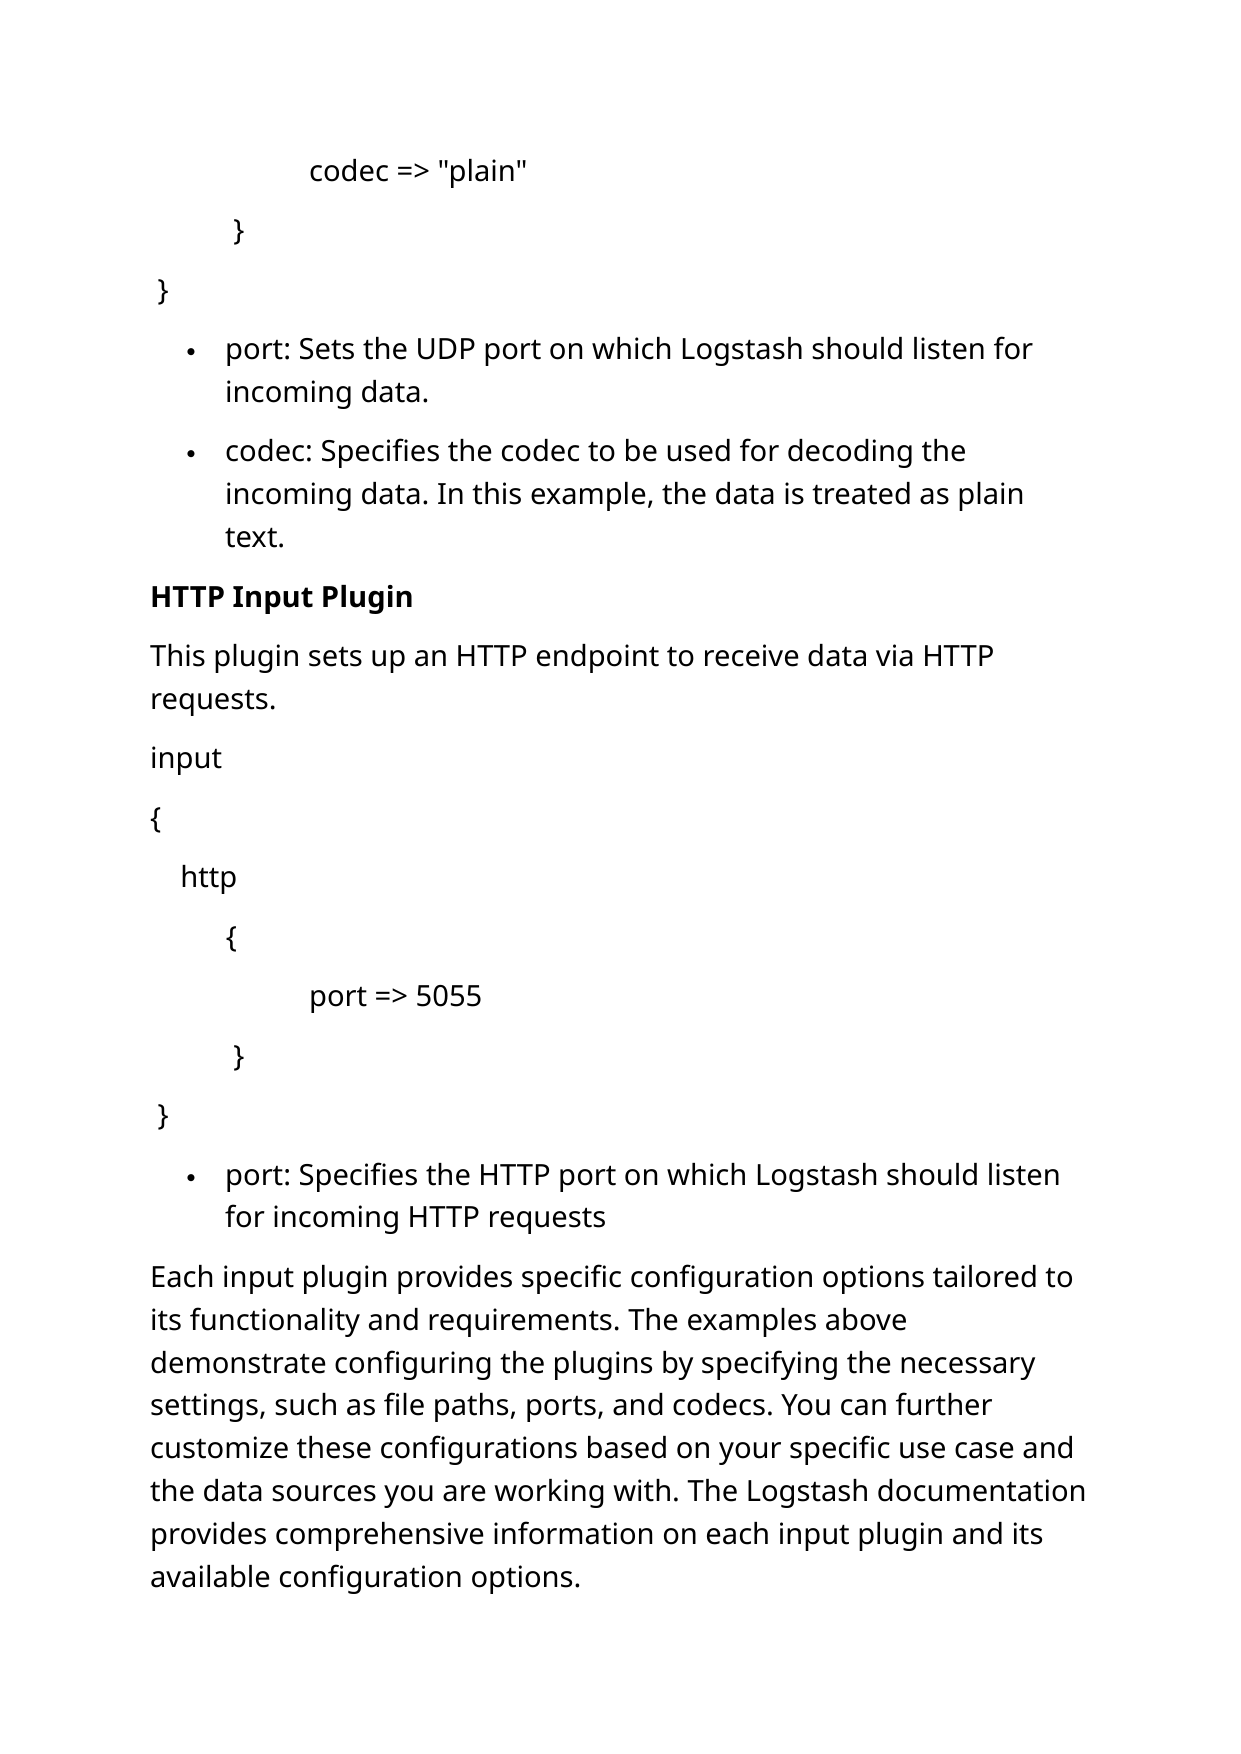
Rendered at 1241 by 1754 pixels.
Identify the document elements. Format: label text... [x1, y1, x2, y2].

text http [150, 857, 1090, 896]
text HTTP Input Plugin [150, 576, 1090, 616]
text codec => "plain" [150, 150, 1090, 190]
text } [150, 1094, 1090, 1134]
text } [150, 1035, 1090, 1075]
list port: Sets the UDP port on which Logstash should listen for incoming data. [187, 328, 1090, 411]
text { [150, 797, 1090, 837]
text { [150, 916, 1090, 956]
list port: Specifies the HTTP port on which Logstash should listen for incoming HTTP requests [187, 1154, 1090, 1236]
text This plugin sets up an HTTP endpoint to receive data via HTTP requests. [150, 635, 1090, 718]
list codec: Specifies the codec to be used for decoding the incoming data. In this example, the data is treated as plain text. [187, 431, 1090, 556]
text port => 5055 [150, 976, 1090, 1015]
text Each input plugin provides specific configuration options tailored to its functionality and requirements. The examples above demonstrate configuring the plugins by specifying the necessary settings, such as file paths, ports, and codecs. You can further customize these configurations based on your specific use case and the data sources you are working with. The Logstash documentation provides comprehensive information on each input plugin and its available configuration options. [150, 1256, 1090, 1596]
text input [150, 738, 1090, 777]
text } [150, 209, 1090, 249]
text } [150, 269, 1090, 309]
